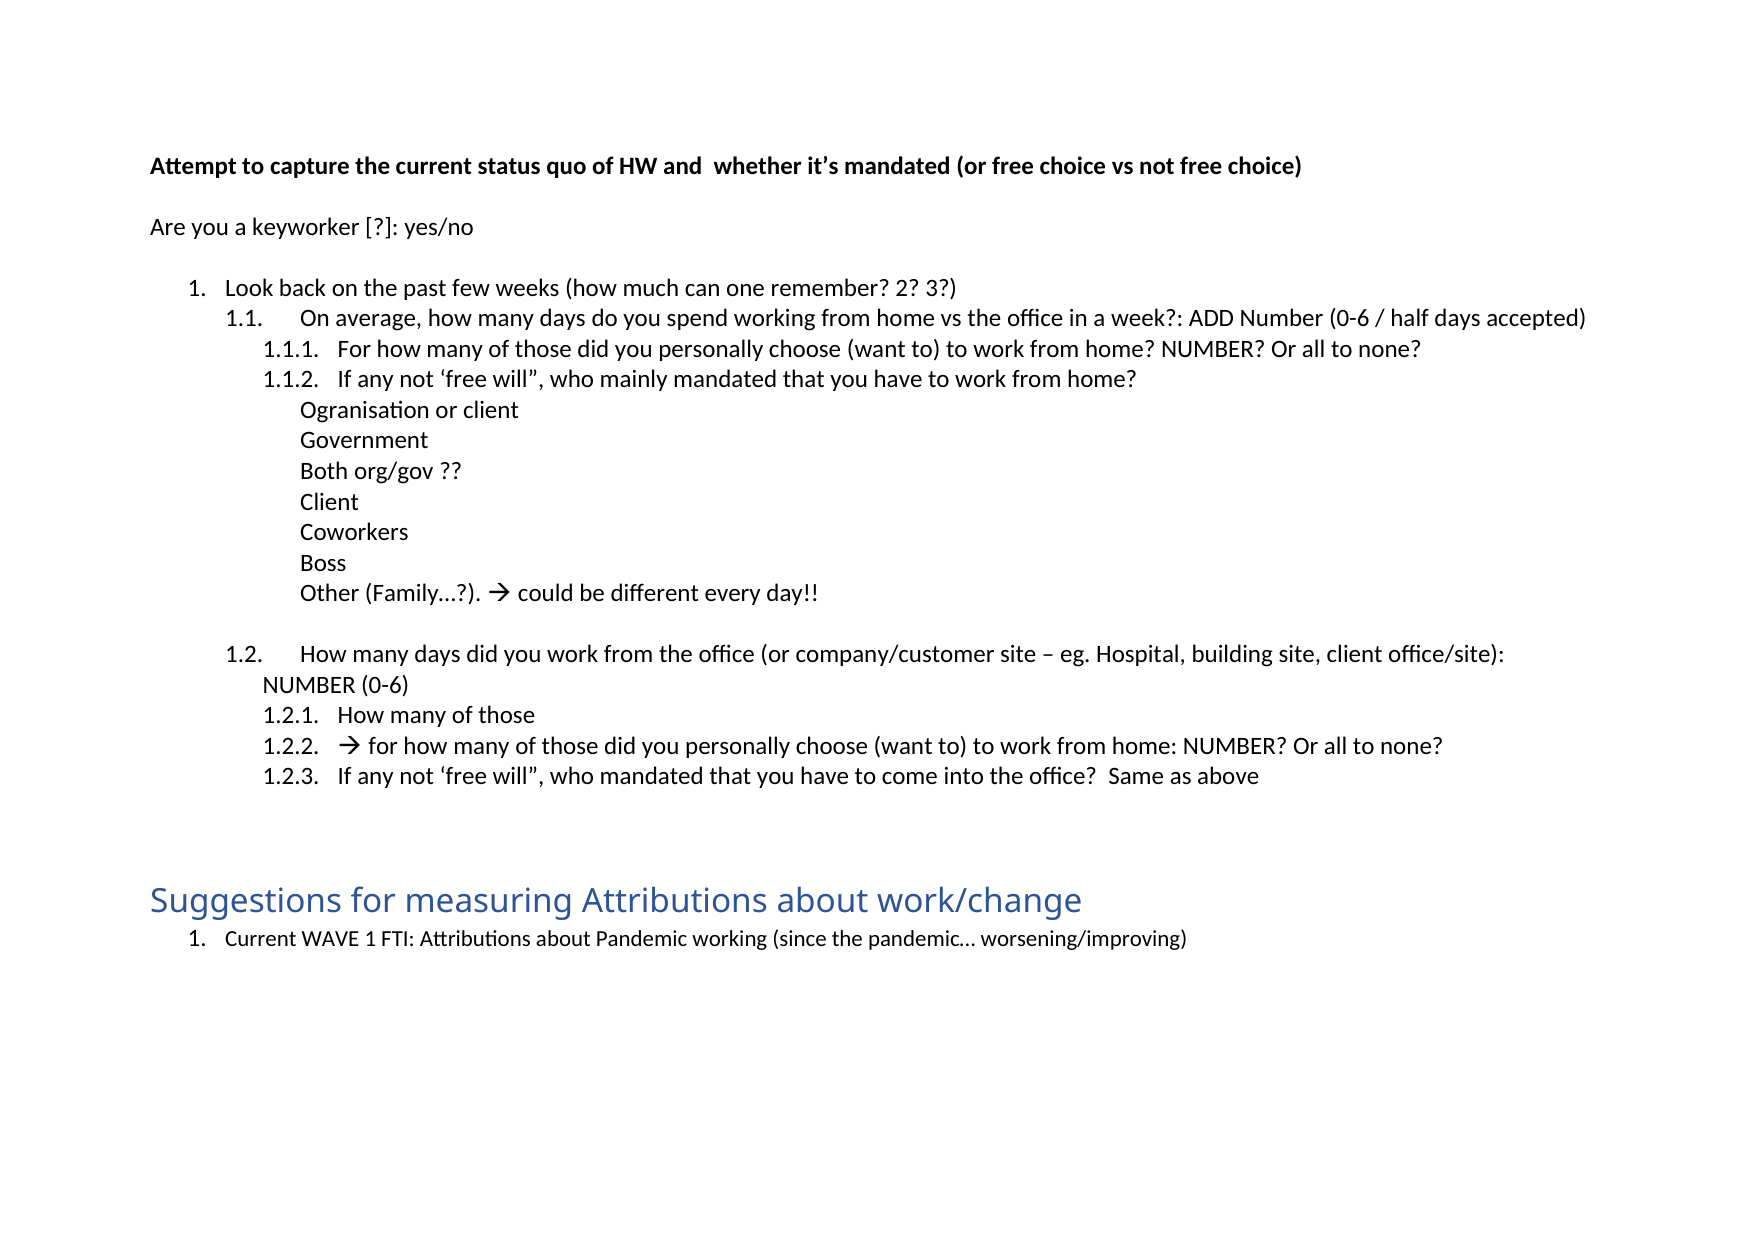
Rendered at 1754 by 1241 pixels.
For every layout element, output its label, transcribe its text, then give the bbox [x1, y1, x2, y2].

list How many of those [262, 699, 1604, 730]
list If any not ‘free will”, who mainly mandated that you have to work from home? [262, 364, 1604, 394]
list for how many of those did you personally choose (want to) to work from home: NUMBER? Or all to none? [262, 730, 1604, 760]
text Boss [300, 547, 1604, 577]
subtitle Suggestions for measuring Attributions about work/change [150, 877, 1604, 922]
text Ogranisation or client [300, 394, 1604, 425]
text Government [300, 425, 1604, 455]
list How many days did you work from the office (or company/customer site – eg. Hospital, building site, client office/site): NUMBER (0-6) [225, 638, 1604, 699]
text Are you a keyworker [?]: yes/no [150, 211, 1604, 242]
text Attempt to capture the current status quo of HW and whether it’s mandated (or free choice vs not free choice) [150, 150, 1604, 181]
text Client [300, 486, 1604, 516]
text Coworkers [300, 516, 1604, 547]
text Both org/gov ?? [300, 455, 1604, 486]
text Other (Family…?). could be different every day!! [300, 577, 1604, 608]
list For how many of those did you personally choose (want to) to work from home? NUMBER? Or all to none? [262, 333, 1604, 364]
list Current WAVE 1 FTI: Attributions about Pandemic working (since the pandemic… worsening/improving) [187, 922, 1604, 953]
list Look back on the past few weeks (how much can one remember? 2? 3?) [187, 272, 1604, 303]
list On average, how many days do you spend working from home vs the office in a week?: ADD Number (0-6 / half days accepted) [225, 303, 1604, 333]
list If any not ‘free will”, who mandated that you have to come into the office? Same as above [262, 760, 1604, 791]
